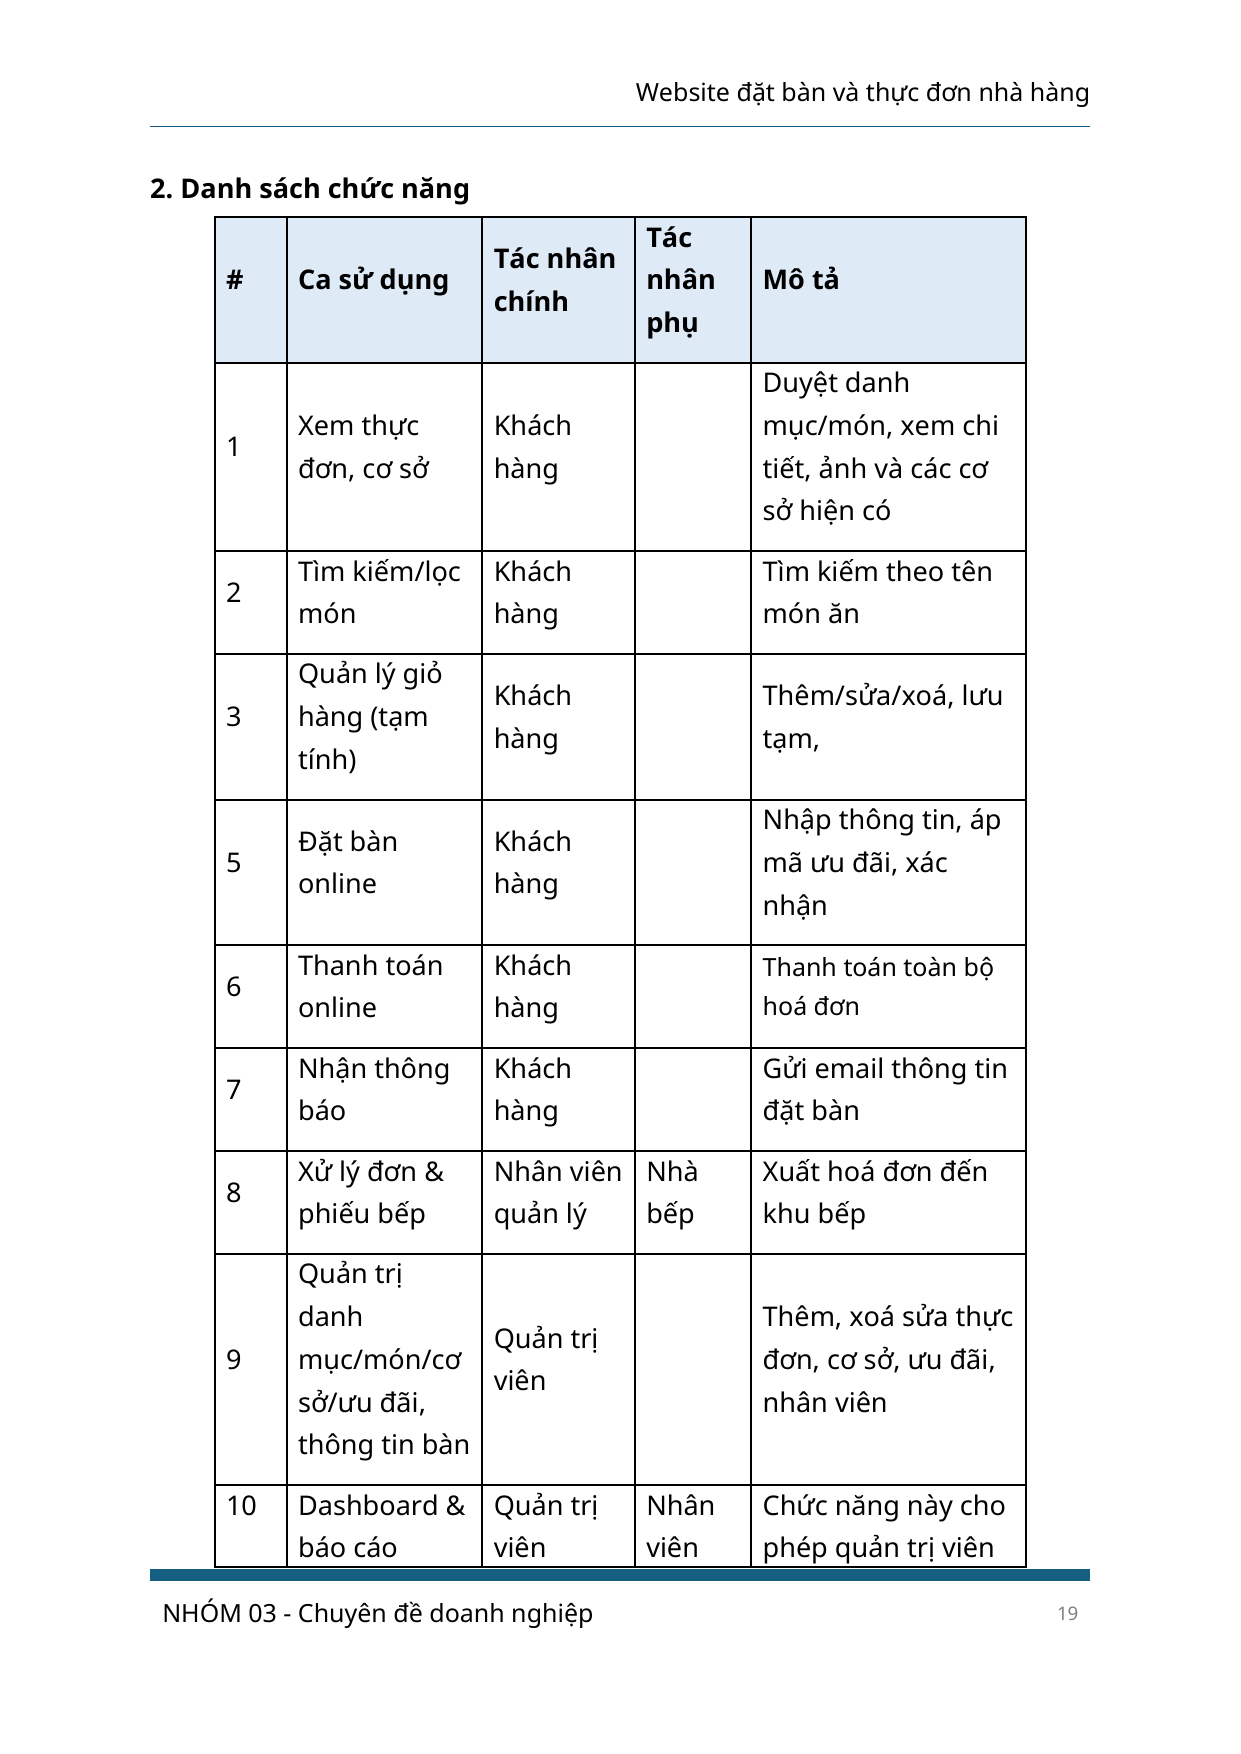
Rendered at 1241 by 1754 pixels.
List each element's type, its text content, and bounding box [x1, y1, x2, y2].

table_cell 6 [216, 946, 286, 1047]
table_cell Xuất hoá đơn đến khu bếp [752, 1152, 1025, 1253]
table_cell Thanh toán online [288, 946, 481, 1047]
table_cell Khách hàng [483, 552, 634, 653]
table_cell Thêm, xoá sửa thực đơn, cơ sở, ưu đãi, nhân viên [752, 1255, 1025, 1484]
table_cell Xử lý đơn & phiếu bếp [288, 1152, 481, 1253]
table_cell 8 [216, 1152, 286, 1253]
table_cell 9 [216, 1255, 286, 1484]
table_cell Tìm kiếm/lọc món [288, 552, 481, 653]
table_cell Quản trị viên [483, 1255, 634, 1484]
table_cell Khách hàng [483, 364, 634, 550]
table_cell Quản trị viên [483, 1486, 634, 1566]
table_cell Khách hàng [483, 946, 634, 1047]
table_cell Tìm kiếm theo tên món ăn [752, 552, 1025, 653]
table_header Ca sử dụng [288, 218, 481, 362]
table_header # [216, 218, 286, 362]
table_cell Khách hàng [483, 1049, 634, 1150]
table_cell Quản lý giỏ hàng (tạm tính) [288, 655, 481, 798]
table_cell [636, 801, 750, 944]
table_cell Nhập thông tin, áp mã ưu đãi, xác nhận [752, 801, 1025, 944]
table_header Mô tả [752, 218, 1025, 362]
table_cell Quản trị danh mục/món/cơ sở/ưu đãi, thông tin bàn [288, 1255, 481, 1484]
table_cell Khách hàng [483, 655, 634, 798]
table_cell Gửi email thông tin đặt bàn [752, 1049, 1025, 1150]
table_cell [636, 655, 750, 798]
table_cell Nhân viên quản lý [483, 1152, 634, 1253]
table_cell Dashboard & báo cáo [288, 1486, 481, 1566]
table_cell 3 [216, 655, 286, 798]
table_cell 5 [216, 801, 286, 944]
table_cell 1 [216, 364, 286, 550]
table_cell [752, 1486, 1025, 1566]
table_cell [636, 946, 750, 1047]
table_cell [636, 1255, 750, 1484]
table_cell Thanh toán toàn bộ hoá đơn [752, 946, 1025, 1047]
table_cell Duyệt danh mục/món, xem chi tiết, ảnh và các cơ sở hiện có [752, 364, 1025, 550]
table_cell Khách hàng [483, 801, 634, 944]
table_cell [636, 1049, 750, 1150]
table_cell [636, 552, 750, 653]
table_header Tác nhân chính [483, 218, 634, 362]
table_cell 10 [216, 1486, 286, 1566]
table_cell Nhân viên quản lý [636, 1486, 750, 1566]
table_cell 7 [216, 1049, 286, 1150]
table_header Tác nhân phụ [636, 218, 750, 362]
table_cell Đặt bàn online [288, 801, 481, 944]
table_cell Nhận thông báo [288, 1049, 481, 1150]
table_cell Thêm/sửa/xoá, lưu tạm, [752, 655, 1025, 798]
table_cell Nhà bếp [636, 1152, 750, 1253]
table_cell [636, 364, 750, 550]
subtitle 2. Danh sách chức năng [150, 169, 1090, 206]
table_cell Xem thực đơn, cơ sở [288, 364, 481, 550]
table_cell 2 [216, 552, 286, 653]
